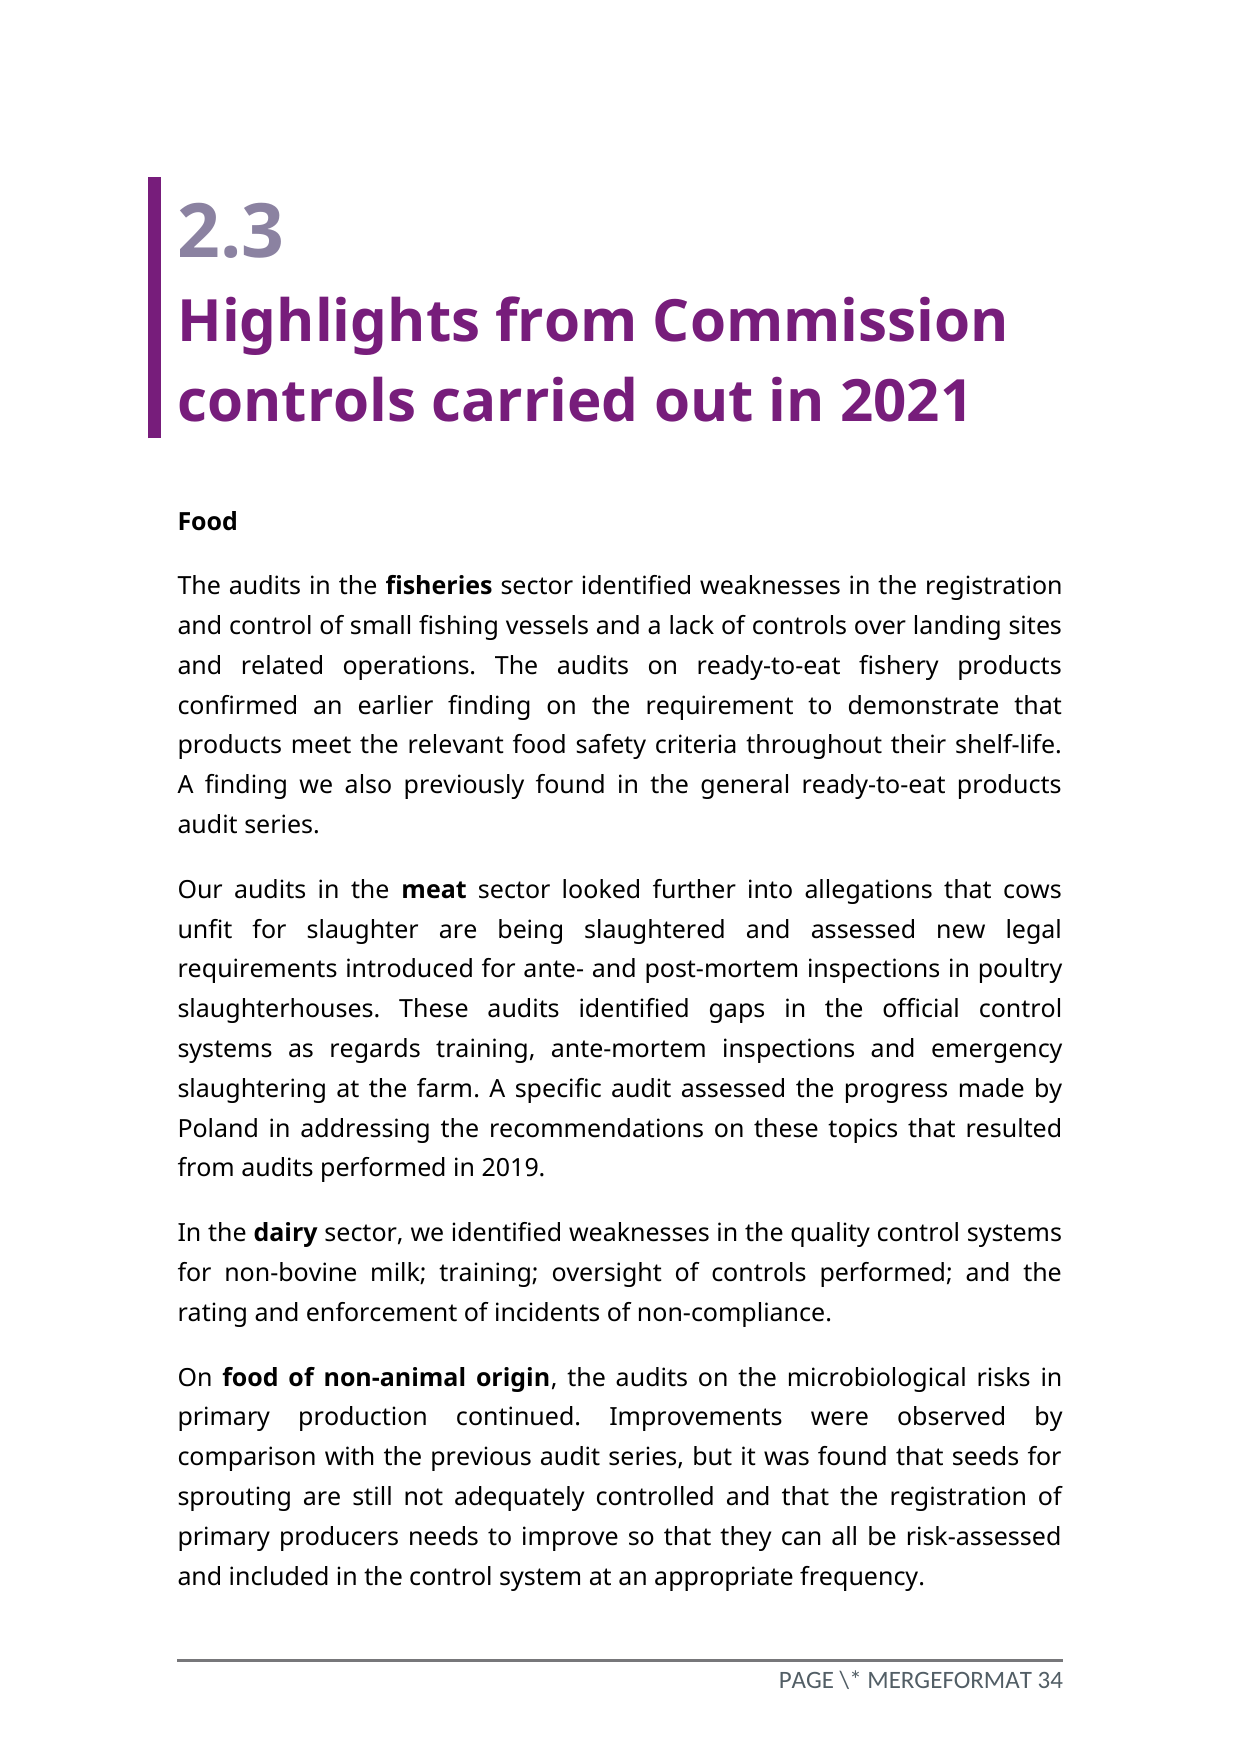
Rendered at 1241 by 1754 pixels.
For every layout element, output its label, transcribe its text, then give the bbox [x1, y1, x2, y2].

text Our audits in the meat sector looked further into allegations that cows unfit for slaughter are being slaughtered and assessed new legal requirements introduced for ante- and post-mortem inspections in poultry slaughterhouses. These audits identified gaps in the official control systems as regards training, ante-mortem inspections and emergency slaughtering at the farm. A specific audit assessed the progress made by Poland in addressing the recommendations on these topics that resulted from audits performed in 2019. [177, 871, 1063, 1184]
text In the dairy sector, we identified weaknesses in the quality control systems for non-bovine milk; training; oversight of controls performed; and the rating and enforcement of incidents of non-compliance. [177, 1215, 1063, 1328]
text Food [177, 503, 1063, 537]
text On food of non-animal origin, the audits on the microbiological risks in primary production continued. Improvements were observed by comparison with the previous audit series, but it was found that seeds for sprouting are still not adequately controlled and that the registration of primary producers needs to improve so that they can all be risk-assessed and included in the control system at an appropriate frequency. [177, 1359, 1063, 1592]
text 2.3 [177, 177, 1063, 279]
title Highlights from Commission controls carried out in 2021 [177, 279, 1063, 438]
text The audits in the fisheries sector identified weaknesses in the registration and control of small fishing vessels and a lack of controls over landing sites and related operations. The audits on ready-to-eat fishery products confirmed an earlier finding on the requirement to demonstrate that products meet the relevant food safety criteria throughout their shelf-life. A finding we also previously found in the general ready-to-eat products audit series. [177, 568, 1063, 841]
